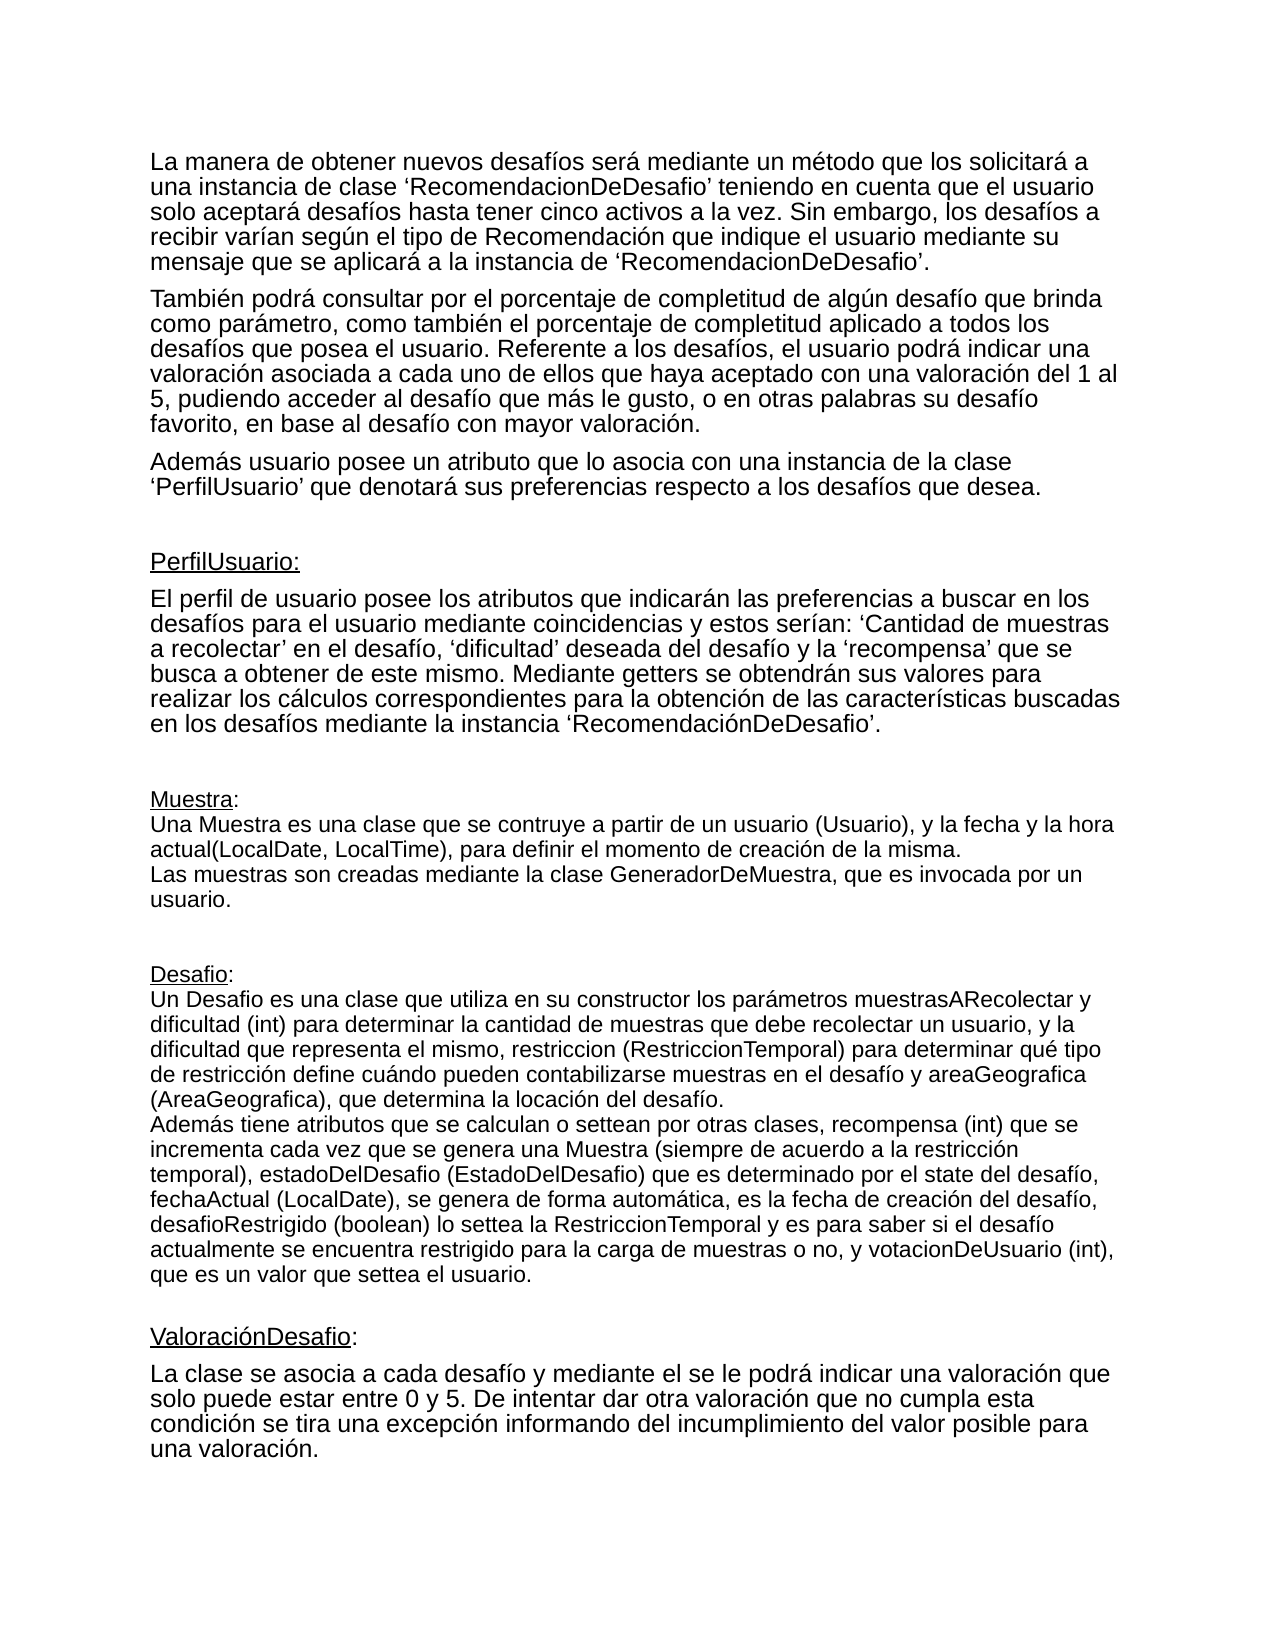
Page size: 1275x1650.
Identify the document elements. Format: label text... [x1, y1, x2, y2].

text El perfil de usuario posee los atributos que indicarán las preferencias a buscar en los desafíos para el usuario mediante coincidencias y estos serían: ‘Cantidad de muestras a recolectar’ en el desafío, ‘dificultad’ deseada del desafío y la ‘recompensa’ que se busca a obtener de este mismo. Mediante getters se obtendrán sus valores para realizar los cálculos correspondientes para la obtención de las características buscadas en los desafíos mediante la instancia ‘RecomendaciónDeDesafio’. [150, 587, 1125, 737]
text También podrá consultar por el porcentaje de completitud de algún desafío que brinda como parámetro, como también el porcentaje de completitud aplicado a todos los desafíos que posea el usuario. Referente a los desafíos, el usuario podrá indicar una valoración asociada a cada uno de ellos que haya aceptado con una valoración del 1 al 5, pudiendo acceder al desafío que más le gusto, o en otras palabras su desafío favorito, en base al desafío con mayor valoración. [150, 287, 1125, 437]
text La manera de obtener nuevos desafíos será mediante un método que los solicitará a una instancia de clase ‘RecomendacionDeDesafio’ teniendo en cuenta que el usuario solo aceptará desafíos hasta tener cinco activos a la vez. Sin embargo, los desafíos a recibir varían según el tipo de Recomendación que indique el usuario mediante su mensaje que se aplicará a la instancia de ‘RecomendacionDeDesafio’. [150, 150, 1125, 275]
text Un Desafio es una clase que utiliza en su constructor los parámetros muestrasARecolectar y dificultad (int) para determinar la cantidad de muestras que debe recolectar un usuario, y la dificultad que representa el mismo, restriccion (RestriccionTemporal) para determinar qué tipo de restricción define cuándo pueden contabilizarse muestras en el desafío y areaGeografica (AreaGeografica), que determina la locación del desafío. [150, 987, 1125, 1112]
text Las muestras son creadas mediante la clase GeneradorDeMuestra, que es invocada por un usuario. [150, 862, 1125, 912]
text Muestra: [150, 787, 1125, 812]
text Además usuario posee un atributo que lo asocia con una instancia de la clase ‘PerfilUsuario’ que denotará sus preferencias respecto a los desafíos que desea. [150, 450, 1125, 500]
text Una Muestra es una clase que se contruye a partir de un usuario (Usuario), y la fecha y la hora actual(LocalDate, LocalTime), para definir el momento de creación de la misma. [150, 812, 1125, 862]
text Desafio: [150, 962, 1125, 987]
text La clase se asocia a cada desafío y mediante el se le podrá indicar una valoración que solo puede estar entre 0 y 5. De intentar dar otra valoración que no cumpla esta condición se tira una excepción informando del incumplimiento del valor posible para una valoración. [150, 1362, 1125, 1462]
text PerfilUsuario: [150, 550, 1125, 575]
text Además tiene atributos que se calculan o settean por otras clases, recompensa (int) que se incrementa cada vez que se genera una Muestra (siempre de acuerdo a la restricción temporal), estadoDelDesafio (EstadoDelDesafio) que es determinado por el state del desafío, fechaActual (LocalDate), se genera de forma automática, es la fecha de creación del desafío, desafioRestrigido (boolean) lo settea la RestriccionTemporal y es para saber si el desafío actualmente se encuentra restrigido para la carga de muestras o no, y votacionDeUsuario (int), que es un valor que settea el usuario. [150, 1112, 1125, 1287]
text ValoraciónDesafio: [150, 1325, 1125, 1350]
